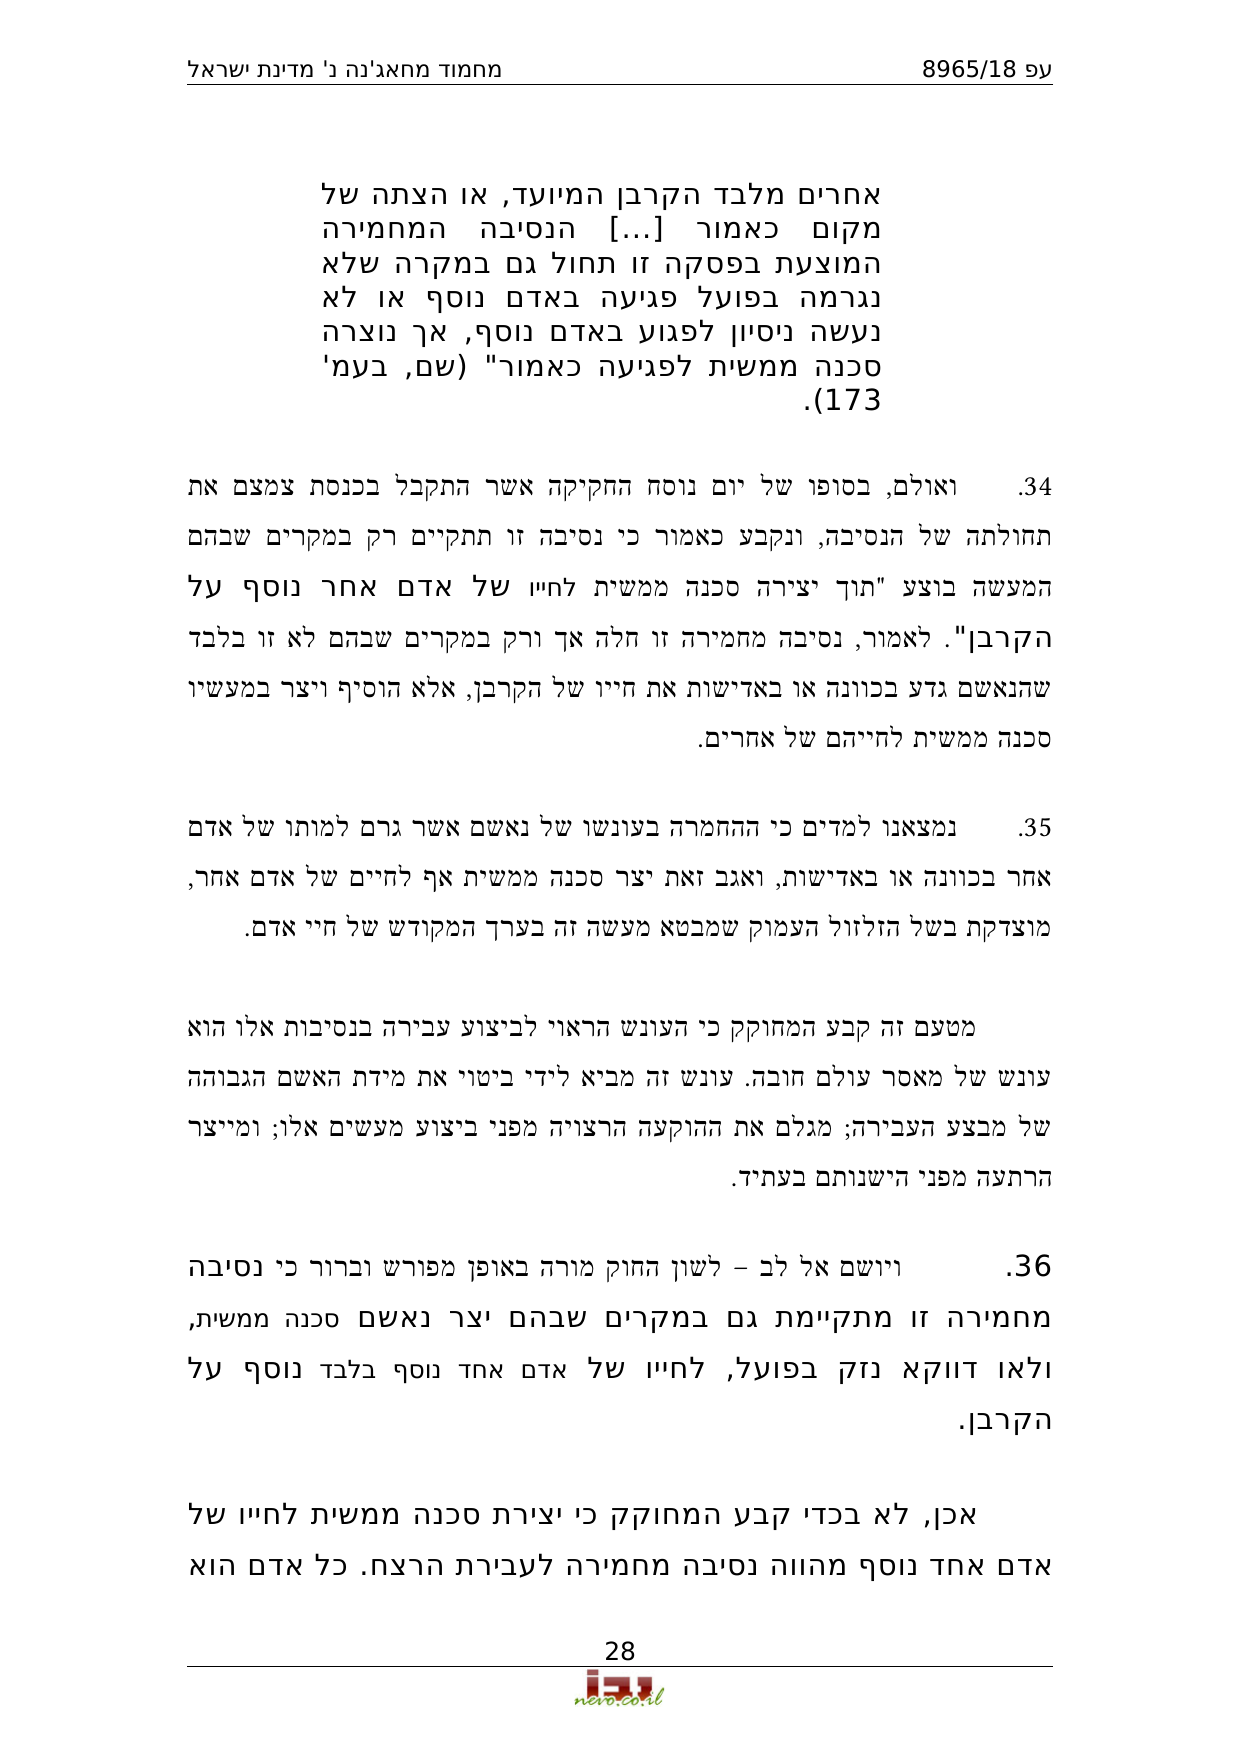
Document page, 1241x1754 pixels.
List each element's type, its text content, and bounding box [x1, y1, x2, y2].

picture [574, 1669, 666, 1707]
list ויושם אל לב – לשון החוק מורה באופן מפורש וברור כי נסיבה מחמירה זו מתקיימת גם במקרים שבהם יצר נאשם סכנה ממשית, ולאו דווקא נזק בפועל, לחייו של אדם אחד נוסף בלבד נוסף על הקרבן. [187, 1249, 1053, 1436]
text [321, 177, 882, 417]
list ואולם, בסופו של יום נוסח החקיקה אשר התקבל בכנסת צמצם את תחולתה של הנסיבה, ונקבע כאמור כי נסיבה זו תתקיים רק במקרים שבהם המעשה בוצע "תוך יצירה סכנה ממשית לחייו של אדם אחר נוסף על הקרבן". לאמור, נסיבה מחמירה זו חלה אך ורק במקרים שבהם לא זו בלבד שהנאשם גדע בכוונה או באדישות את חייו של הקרבן, אלא הוסיף ויצר במעשיו סכנה ממשית לחייהם של אחרים. [187, 469, 1053, 754]
list נמצאנו למדים כי ההחמרה בעונשו של נאשם אשר גרם למותו של אדם אחר בכוונה או באדישות, ואגב זאת יצר סכנה ממשית אף לחיים של אדם אחר, מוצדקת בשל הזלזול העמוק שמבטא מעשה זה בערך המקודש של חיי אדם. [187, 811, 1053, 943]
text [187, 1497, 1053, 1582]
list מטעם זה קבע המחוקק כי העונש הראוי לביצוע עבירה בנסיבות אלו הוא עונש של מאסר עולם חובה. עונש זה מביא לידי ביטוי את מידת האשם הגבוהה של מבצע העבירה; מגלם את ההוקעה הרצויה מפני ביצוע מעשים אלו; ומייצר הרתעה מפני הישנותם בעתיד. [187, 1011, 1053, 1193]
